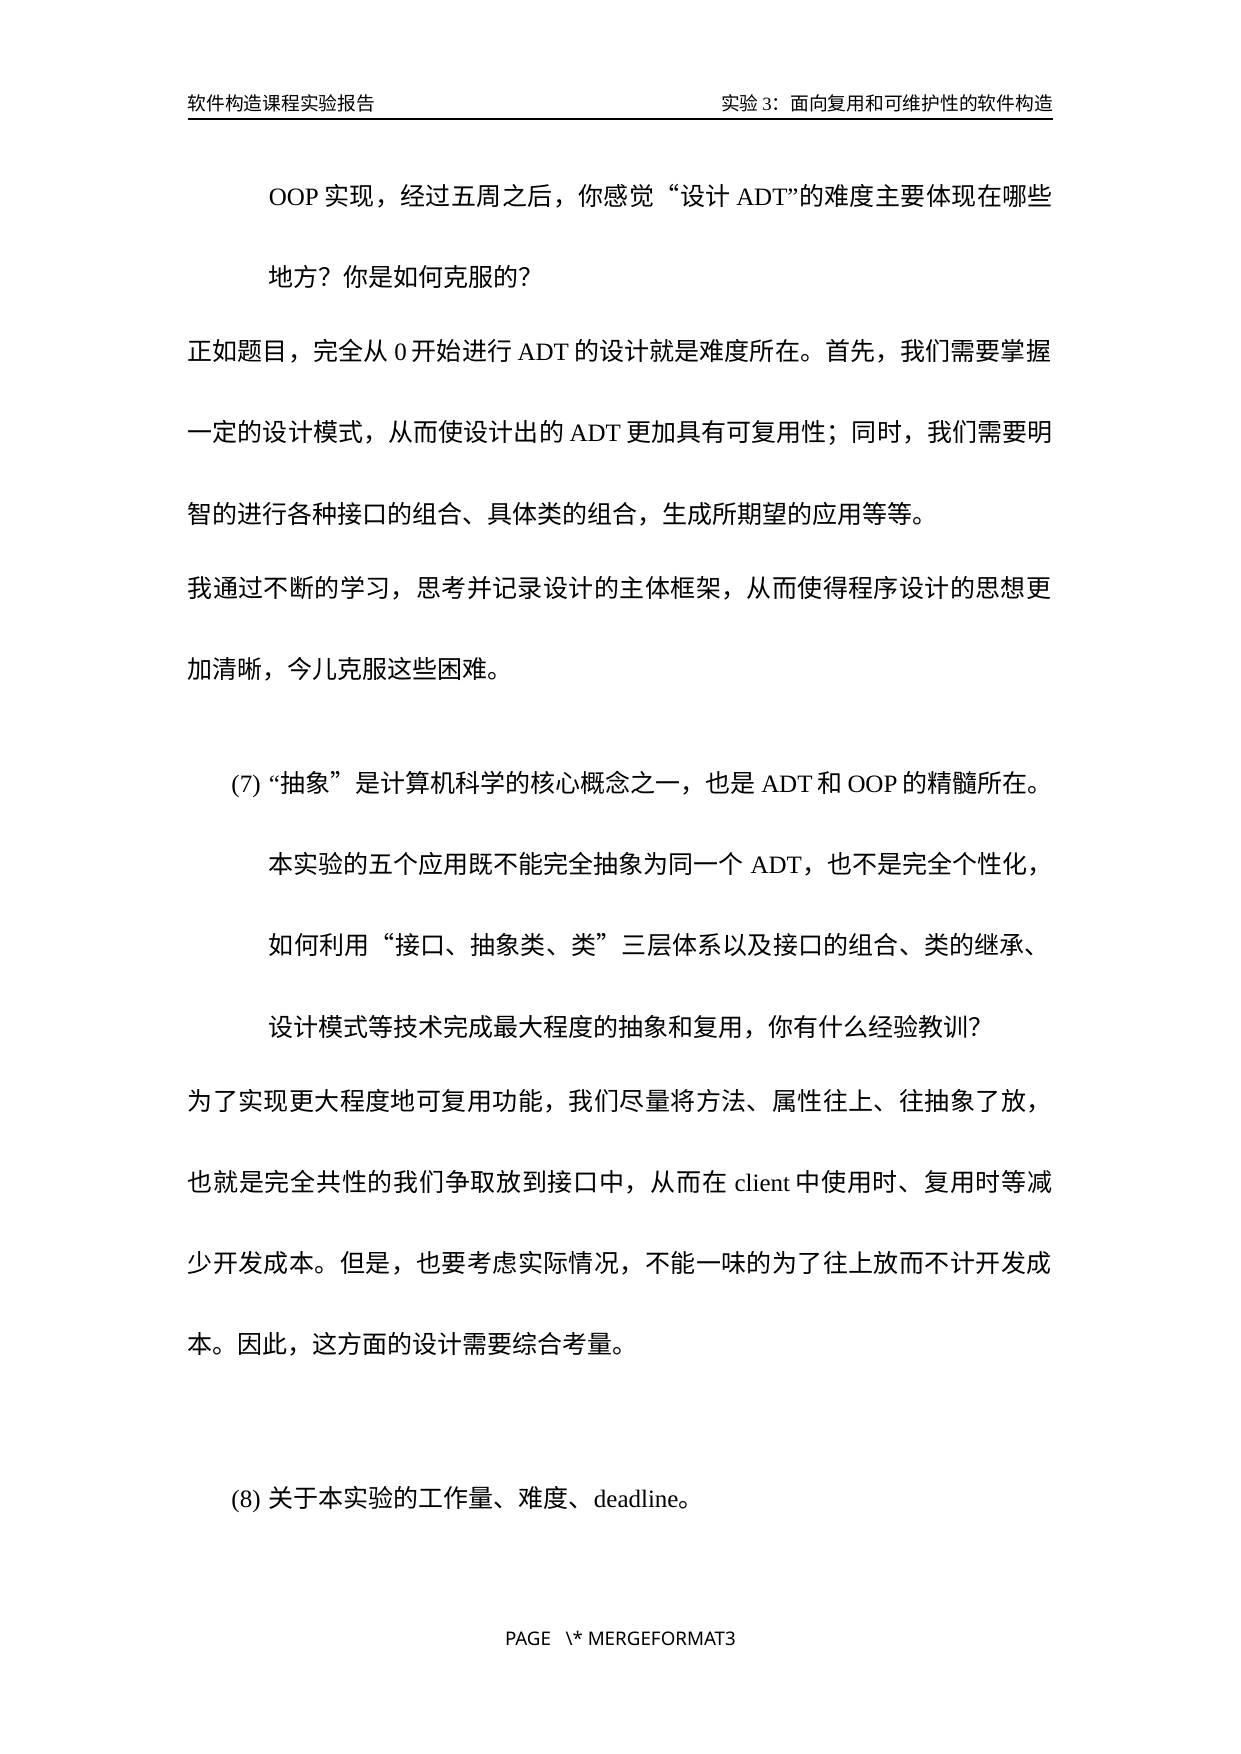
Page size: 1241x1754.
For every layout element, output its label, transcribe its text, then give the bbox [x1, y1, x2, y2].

list 为了实现更大程度地可复用功能，我们尽量将方法、属性往上、往抽象了放，也就是完全共性的我们争取放到接口中，从而在client中使用时、复用时等减少开发成本。但是，也要考虑实际情况，不能一味的为了往上放而不计开发成本。因此，这方面的设计需要综合考量。 [187, 1067, 1053, 1375]
list “抽象”是计算机科学的核心概念之一，也是ADT和OOP的精髓所在。本实验的五个应用既不能完全抽象为同一个ADT，也不是完全个性化，如何利用“接口、抽象类、类”三层体系以及接口的组合、类的继承、设计模式等技术完成最大程度的抽象和复用，你有什么经验教训？ [231, 749, 1053, 1058]
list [231, 162, 1053, 308]
list 我通过不断的学习，思考并记录设计的主体框架，从而使得程序设计的思想更加清晰，今儿克服这些困难。 [187, 554, 1053, 700]
list 关于本实验的工作量、难度、deadline。 [231, 1464, 1053, 1529]
list 正如题目，完全从0开始进行ADT的设计就是难度所在。首先，我们需要掌握一定的设计模式，从而使设计出的ADT更加具有可复用性；同时，我们需要明智的进行各种接口的组合、具体类的组合，生成所期望的应用等等。 [187, 317, 1053, 545]
